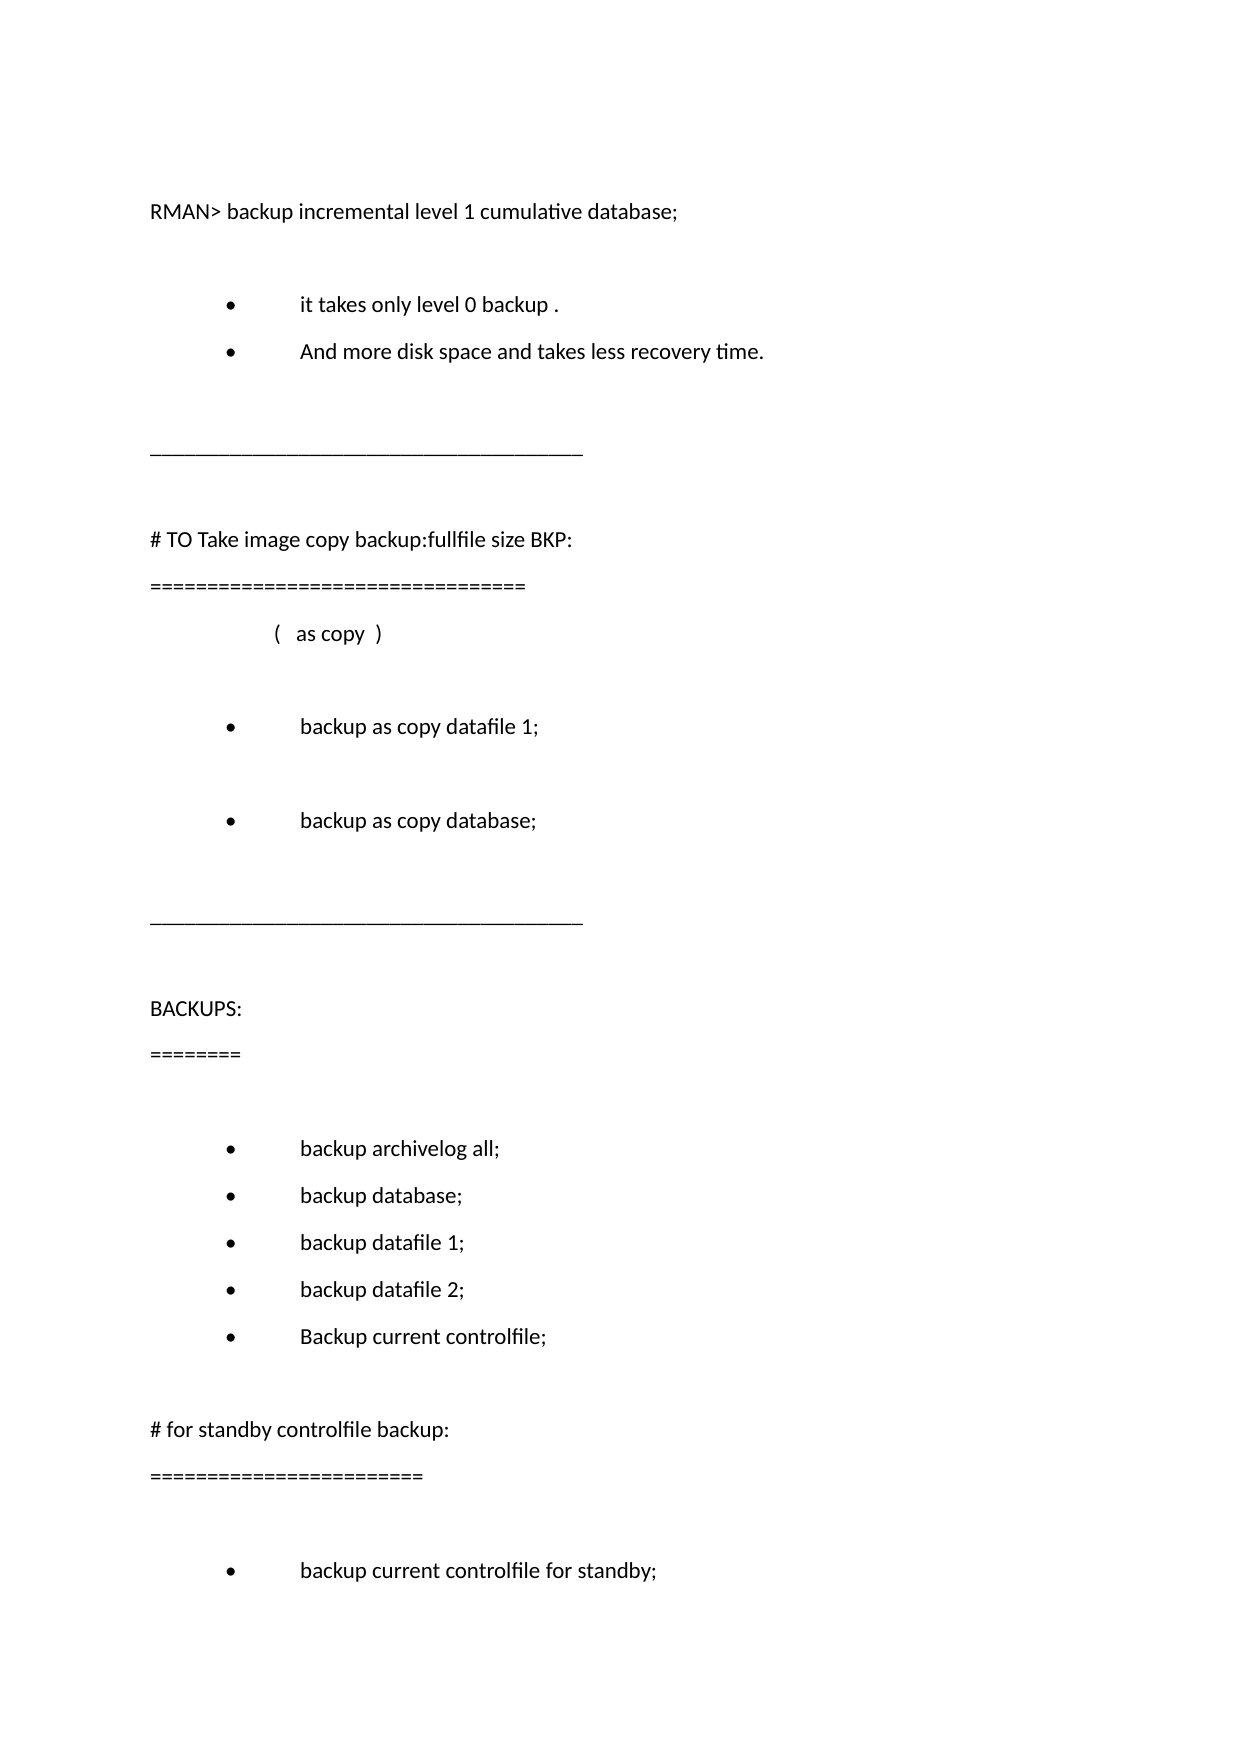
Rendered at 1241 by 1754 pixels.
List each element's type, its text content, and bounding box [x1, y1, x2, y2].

text • backup as copy datafile 1; [150, 712, 1090, 741]
text # TO Take image copy backup:fullfile size BKP: [150, 525, 1090, 553]
text # for standby controlfile backup: [150, 1416, 1090, 1444]
text • And more disk space and takes less recovery time. [150, 337, 1090, 366]
text ______________________________________ [150, 431, 1090, 459]
text ( as copy ) [150, 619, 1090, 647]
text BACKUPS: [150, 994, 1090, 1022]
text • backup database; [150, 1181, 1090, 1209]
text • backup current controlfile for standby; [150, 1556, 1090, 1584]
text RMAN> backup incremental level 1 cumulative database; [150, 197, 1090, 225]
text • Backup current controlfile; [150, 1322, 1090, 1350]
text • it takes only level 0 backup . [150, 291, 1090, 319]
text • backup datafile 2; [150, 1275, 1090, 1303]
text • backup as copy database; [150, 806, 1090, 834]
text ================================= [150, 572, 1090, 600]
text • backup archivelog all; [150, 1134, 1090, 1162]
text ______________________________________ [150, 900, 1090, 928]
text • backup datafile 1; [150, 1228, 1090, 1256]
text ======================== [150, 1462, 1090, 1491]
text ======== [150, 1041, 1090, 1069]
